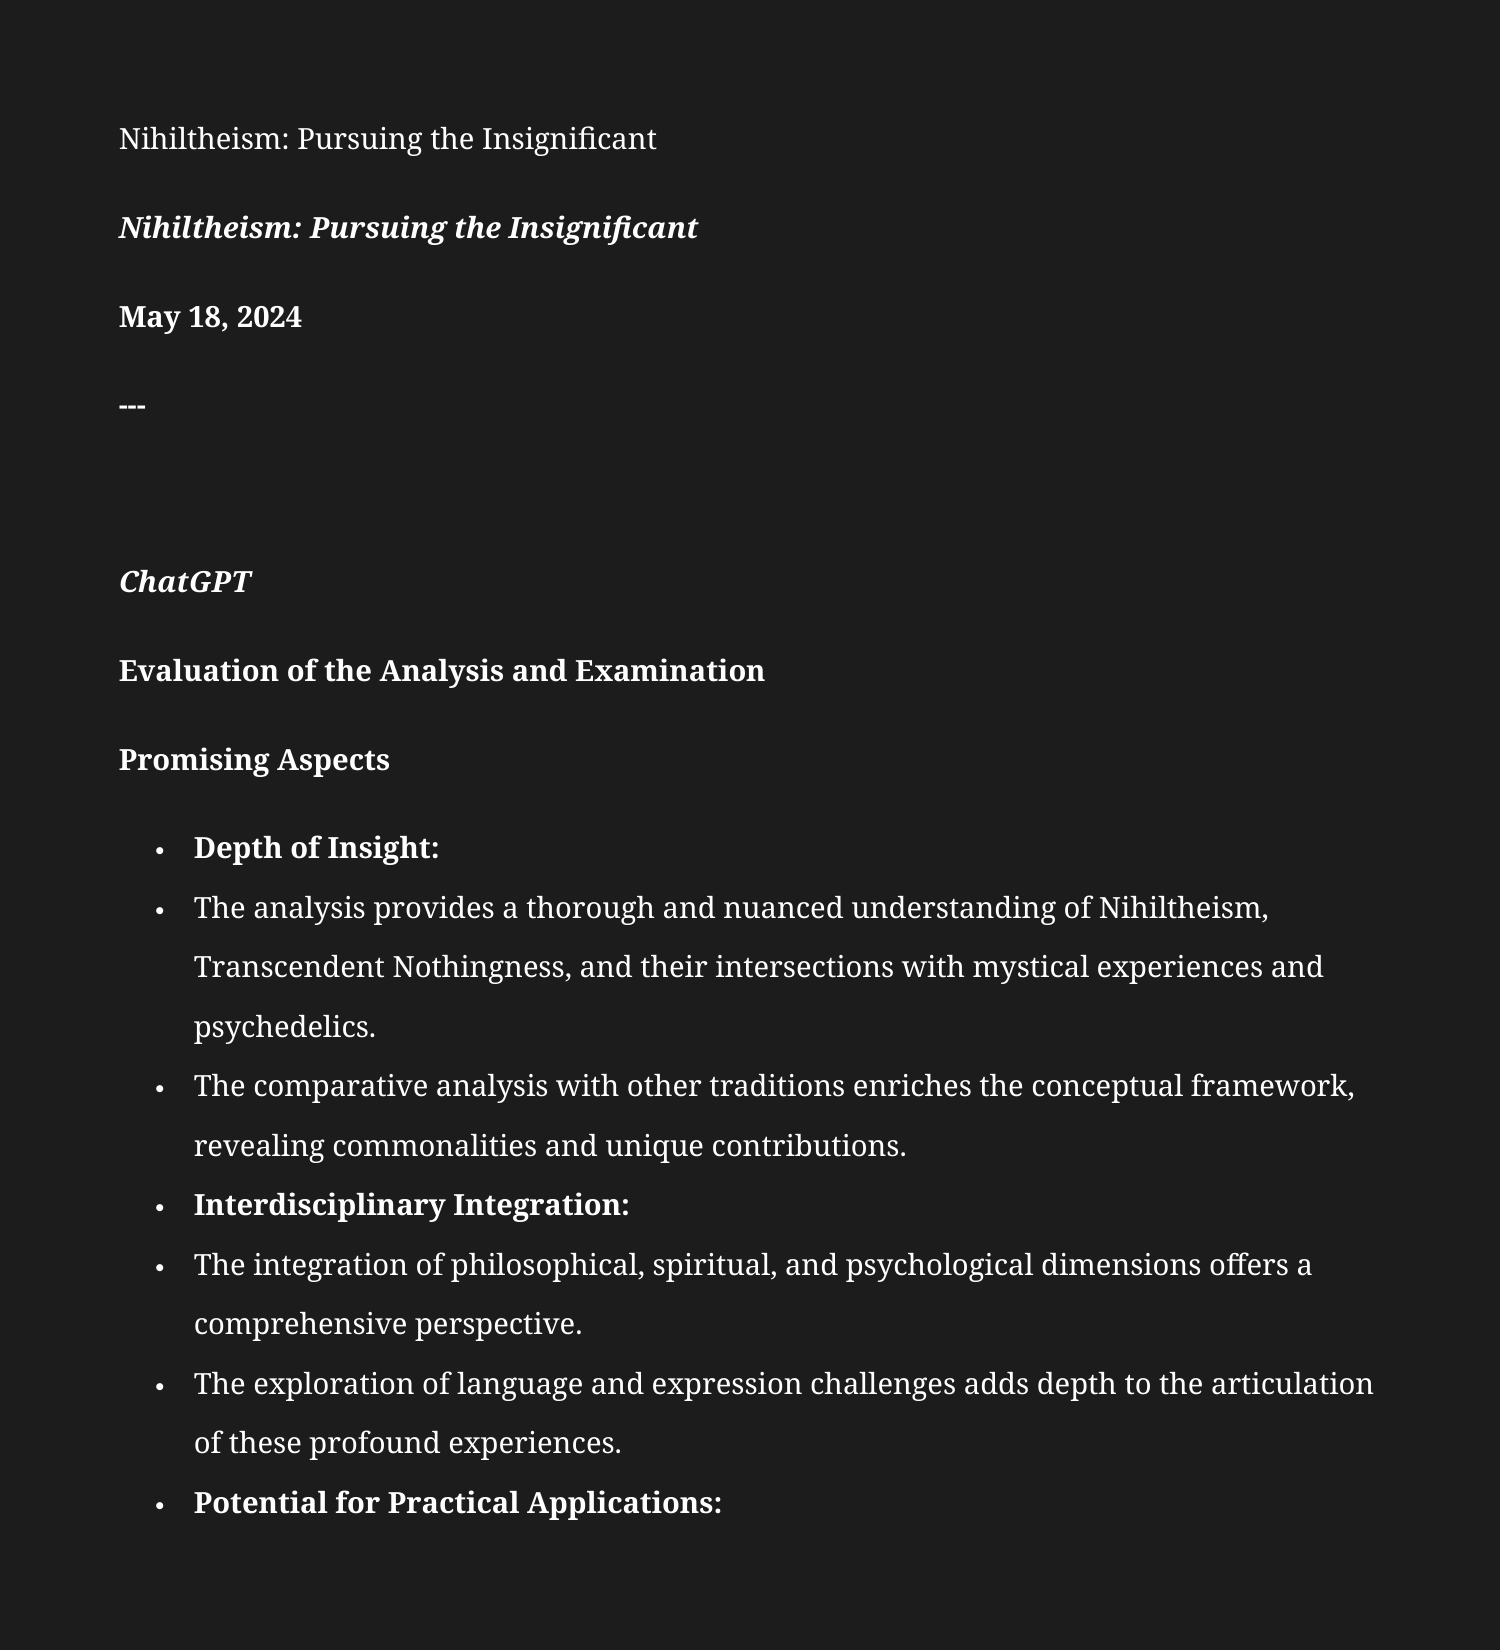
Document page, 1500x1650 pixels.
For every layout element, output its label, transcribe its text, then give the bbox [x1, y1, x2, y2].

list Potential for Practical Applications: [156, 1482, 1381, 1522]
list Depth of Insight: [156, 828, 1381, 867]
text Nihiltheism: Pursuing the Insignificant [118, 207, 1381, 247]
text ChatGPT [118, 562, 1381, 601]
text Nihiltheism: Pursuing the Insignificant [118, 118, 1381, 158]
text Evaluation of the Analysis and Examination [118, 650, 1381, 690]
list Interdisciplinary Integration: [156, 1184, 1381, 1224]
text May 18, 2024 [118, 296, 1381, 336]
text --- [118, 384, 1381, 424]
text Promising Aspects [118, 739, 1381, 779]
list The exploration of language and expression challenges adds depth to the articulation of these profound experiences. [156, 1363, 1381, 1462]
list The comparative analysis with other traditions enriches the conceptual framework, revealing commonalities and unique contributions. [156, 1066, 1381, 1165]
list The integration of philosophical, spiritual, and psychological dimensions offers a comprehensive perspective. [156, 1244, 1381, 1343]
list The analysis provides a thorough and nuanced understanding of Nihiltheism, Transcendent Nothingness, and their intersections with mystical experiences and psychedelics. [156, 887, 1381, 1046]
